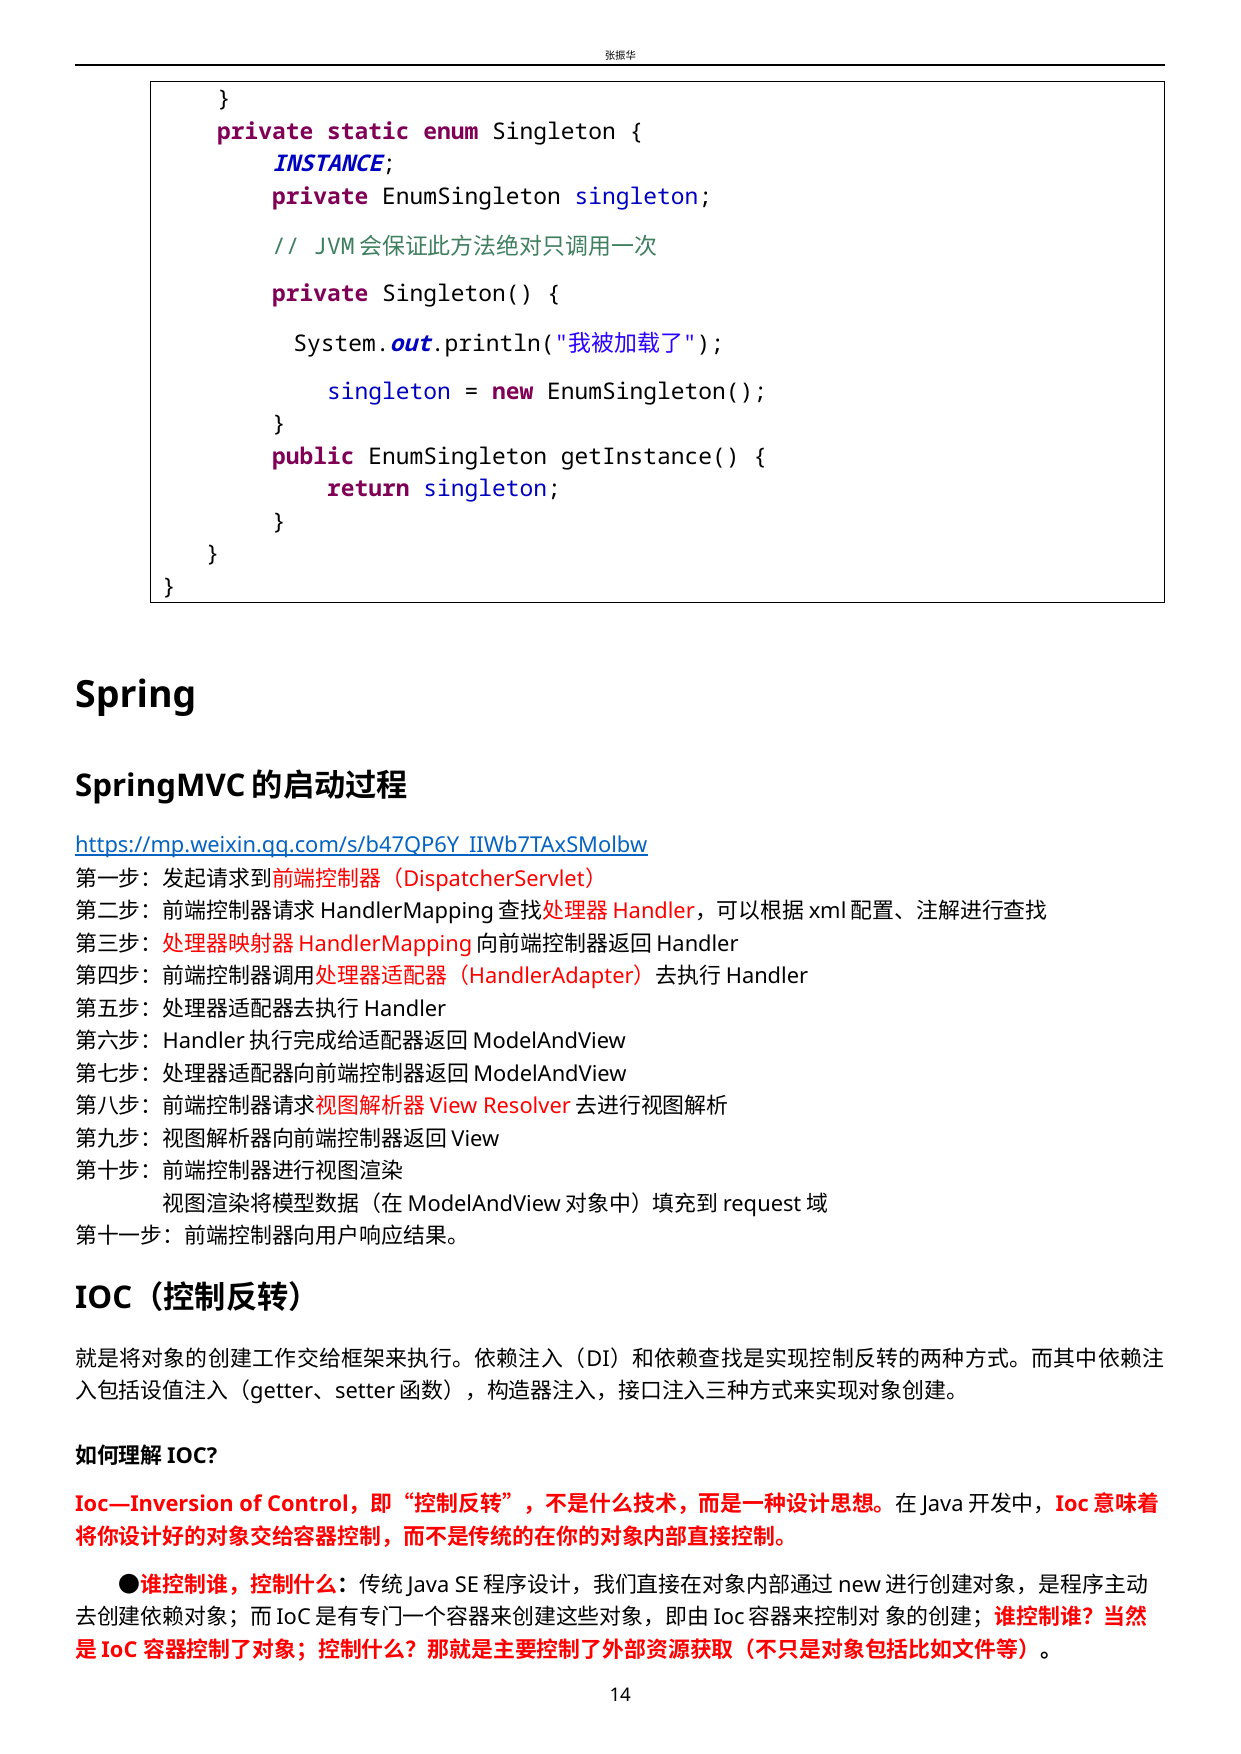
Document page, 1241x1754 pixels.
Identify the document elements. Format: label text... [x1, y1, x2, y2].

text 第七步：处理器适配器向前端控制器返回ModelAndView [75, 1055, 1165, 1088]
text 第三步：处理器映射器HandlerMapping向前端控制器返回Handler [75, 925, 1165, 958]
text 第九步：视图解析器向前端控制器返回View [75, 1120, 1165, 1153]
subtitle Spring [75, 660, 1165, 725]
subtitle SpringMVC的启动过程 [75, 750, 1165, 815]
text 第十一步：前端控制器向用户响应结果。 [75, 1218, 1165, 1250]
text 就是将对象的创建工作交给框架来执行。依赖注入（DI）和依赖查找是实现控制反转的两种方式。而其中依赖注入包括设值注入（getter、setter函数），构造器注入，接口注入三种方式来实现对象创建。 [75, 1340, 1165, 1405]
text 第五步：处理器适配器去执行Handler [75, 990, 1165, 1023]
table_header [151, 82, 1164, 602]
text 第二步：前端控制器请求HandlerMapping查找处理器Handler，可以根据xml配置、注解进行查找 [75, 893, 1165, 925]
text 第四步：前端控制器调用处理器适配器（HandlerAdapter）去执行Handler [75, 958, 1165, 990]
text 第十步：前端控制器进行视图渲染 [75, 1153, 1165, 1185]
text 第一步：发起请求到前端控制器（DispatcherServlet） [75, 860, 1165, 893]
text 第六步：Handler执行完成给适配器返回ModelAndView [75, 1023, 1165, 1055]
text ●谁控制谁，控制什么：传统Java SE程序设计，我们直接在对象内部通过new进行创建对象，是程序主动去创建依赖对象；而IoC是有专门一个容器来创建这些对象，即由Ioc容器来控制对 象的创建；谁控制谁？当然是IoC 容器控制了对象；控制什么？那就是主要控制了外部资源获取（不只是对象包括比如文件等）。 [75, 1567, 1165, 1664]
text 视图渲染将模型数据（在ModelAndView对象中）填充到request域 [75, 1185, 1165, 1218]
subtitle IOC（控制反转） [75, 1263, 1165, 1328]
text 如何理解IOC? [75, 1438, 1165, 1470]
text https://mp.weixin.qq.com/s/b47QP6Y_IIWb7TAxSMolbw [75, 828, 1165, 860]
text Ioc—Inversion of Control，即“控制反转”，不是什么技术，而是一种设计思想。在Java开发中，Ioc意味着将你设计好的对象交给容器控制，而不是传统的在你的对象内部直接控制。 [75, 1486, 1165, 1551]
text 第八步：前端控制器请求视图解析器View Resolver去进行视图解析 [75, 1088, 1165, 1120]
